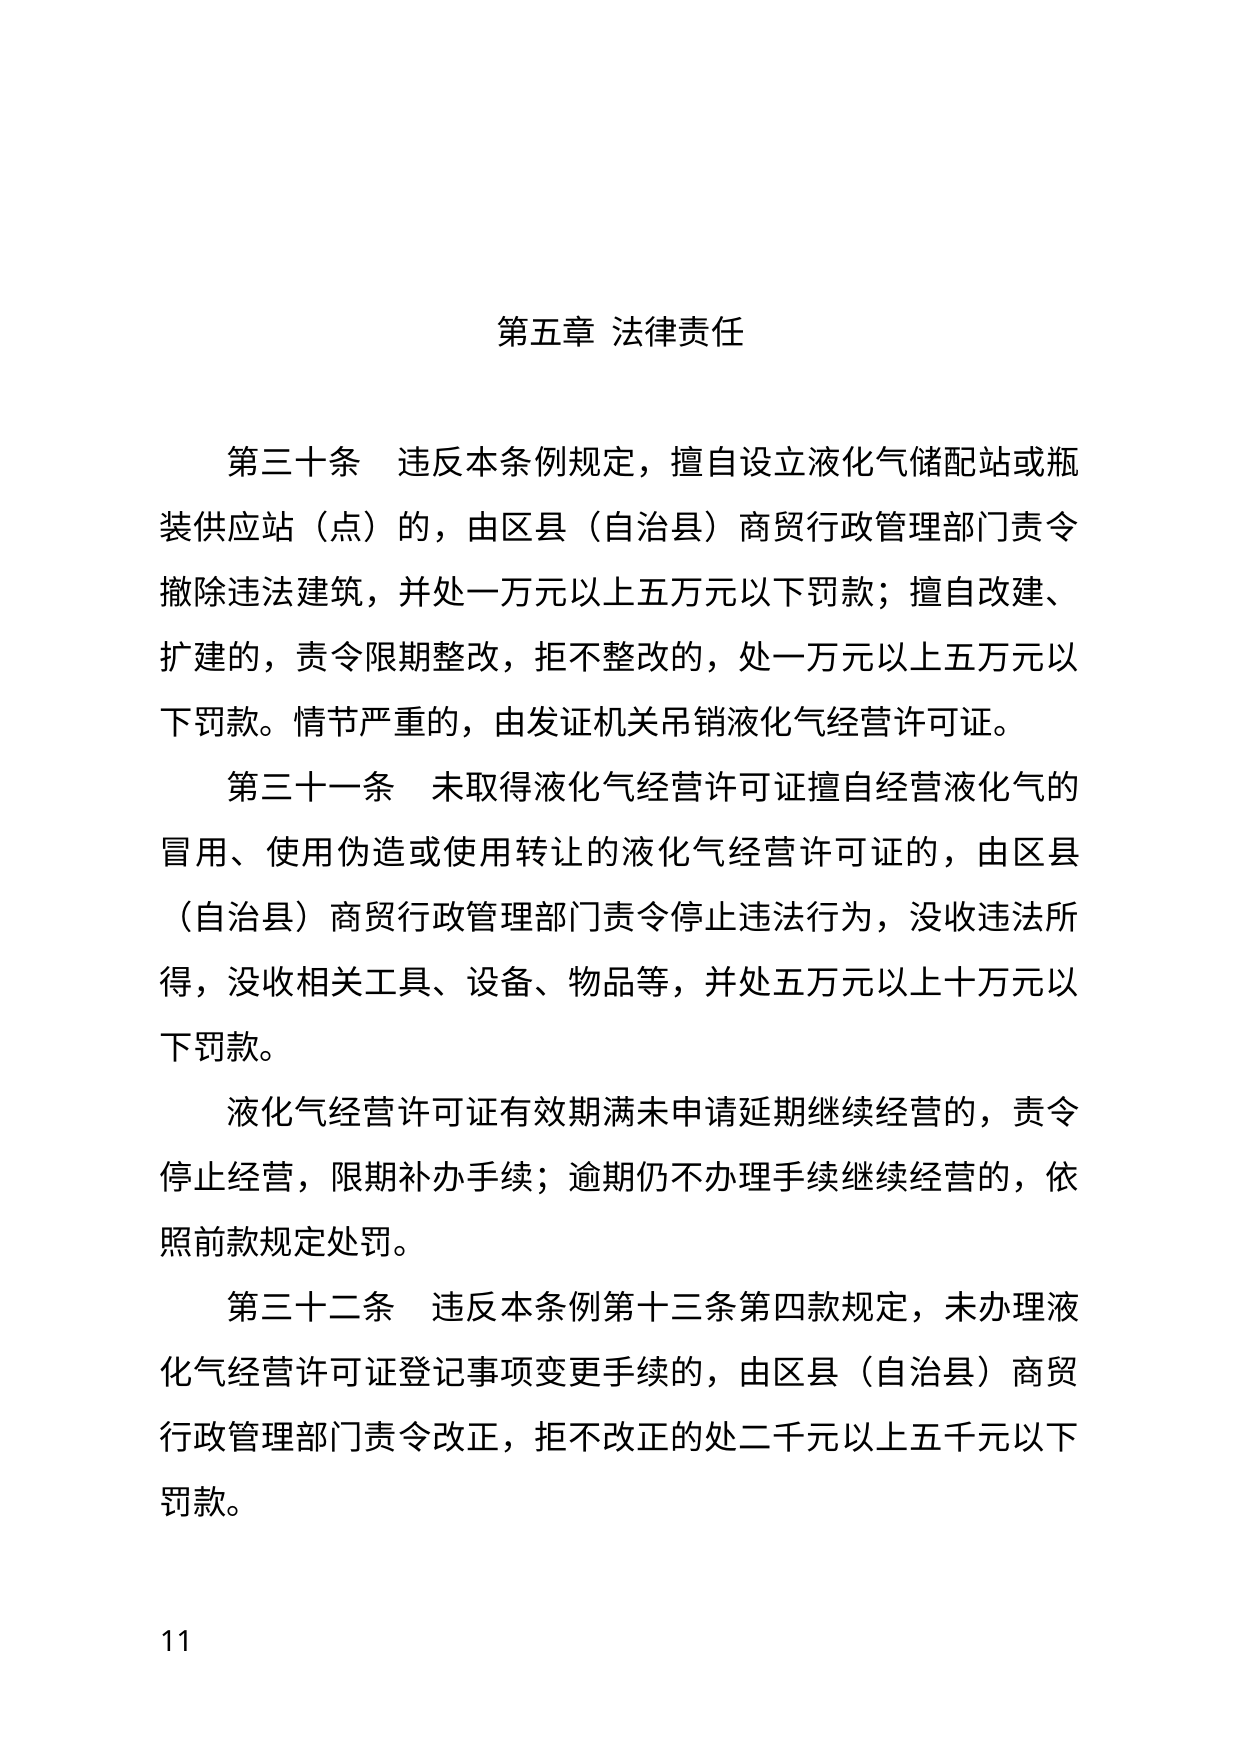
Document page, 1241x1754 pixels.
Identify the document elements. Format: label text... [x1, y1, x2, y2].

text 第三十条 违反本条例规定，擅自设立液化气储配站或瓶装供应站（点）的，由区县（自治县）商贸行政管理部门责令撤除违法建筑，并处一万元以上五万元以下罚款；擅自改建、扩建的，责令限期整改，拒不整改的，处一万元以上五万元以下罚款。情节严重的，由发证机关吊销液化气经营许可证。 [159, 428, 1081, 753]
text 第三十一条 未取得液化气经营许可证擅自经营液化气的，冒用、使用伪造或使用转让的液化气经营许可证的，由区县（自治县）商贸行政管理部门责令停止违法行为，没收违法所得，没收相关工具、设备、物品等，并处五万元以上十万元以下罚款。 [159, 753, 1081, 1078]
text 第三十二条 违反本条例第十三条第四款规定，未办理液化气经营许可证登记事项变更手续的，由区县（自治县）商贸行政管理部门责令改正，拒不改正的处二千元以上五千元以下罚款。 [159, 1273, 1081, 1533]
text 液化气经营许可证有效期满未申请延期继续经营的，责令停止经营，限期补办手续；逾期仍不办理手续继续经营的，依照前款规定处罚。 [159, 1078, 1081, 1273]
text 第五章 法律责任 [159, 298, 1081, 363]
